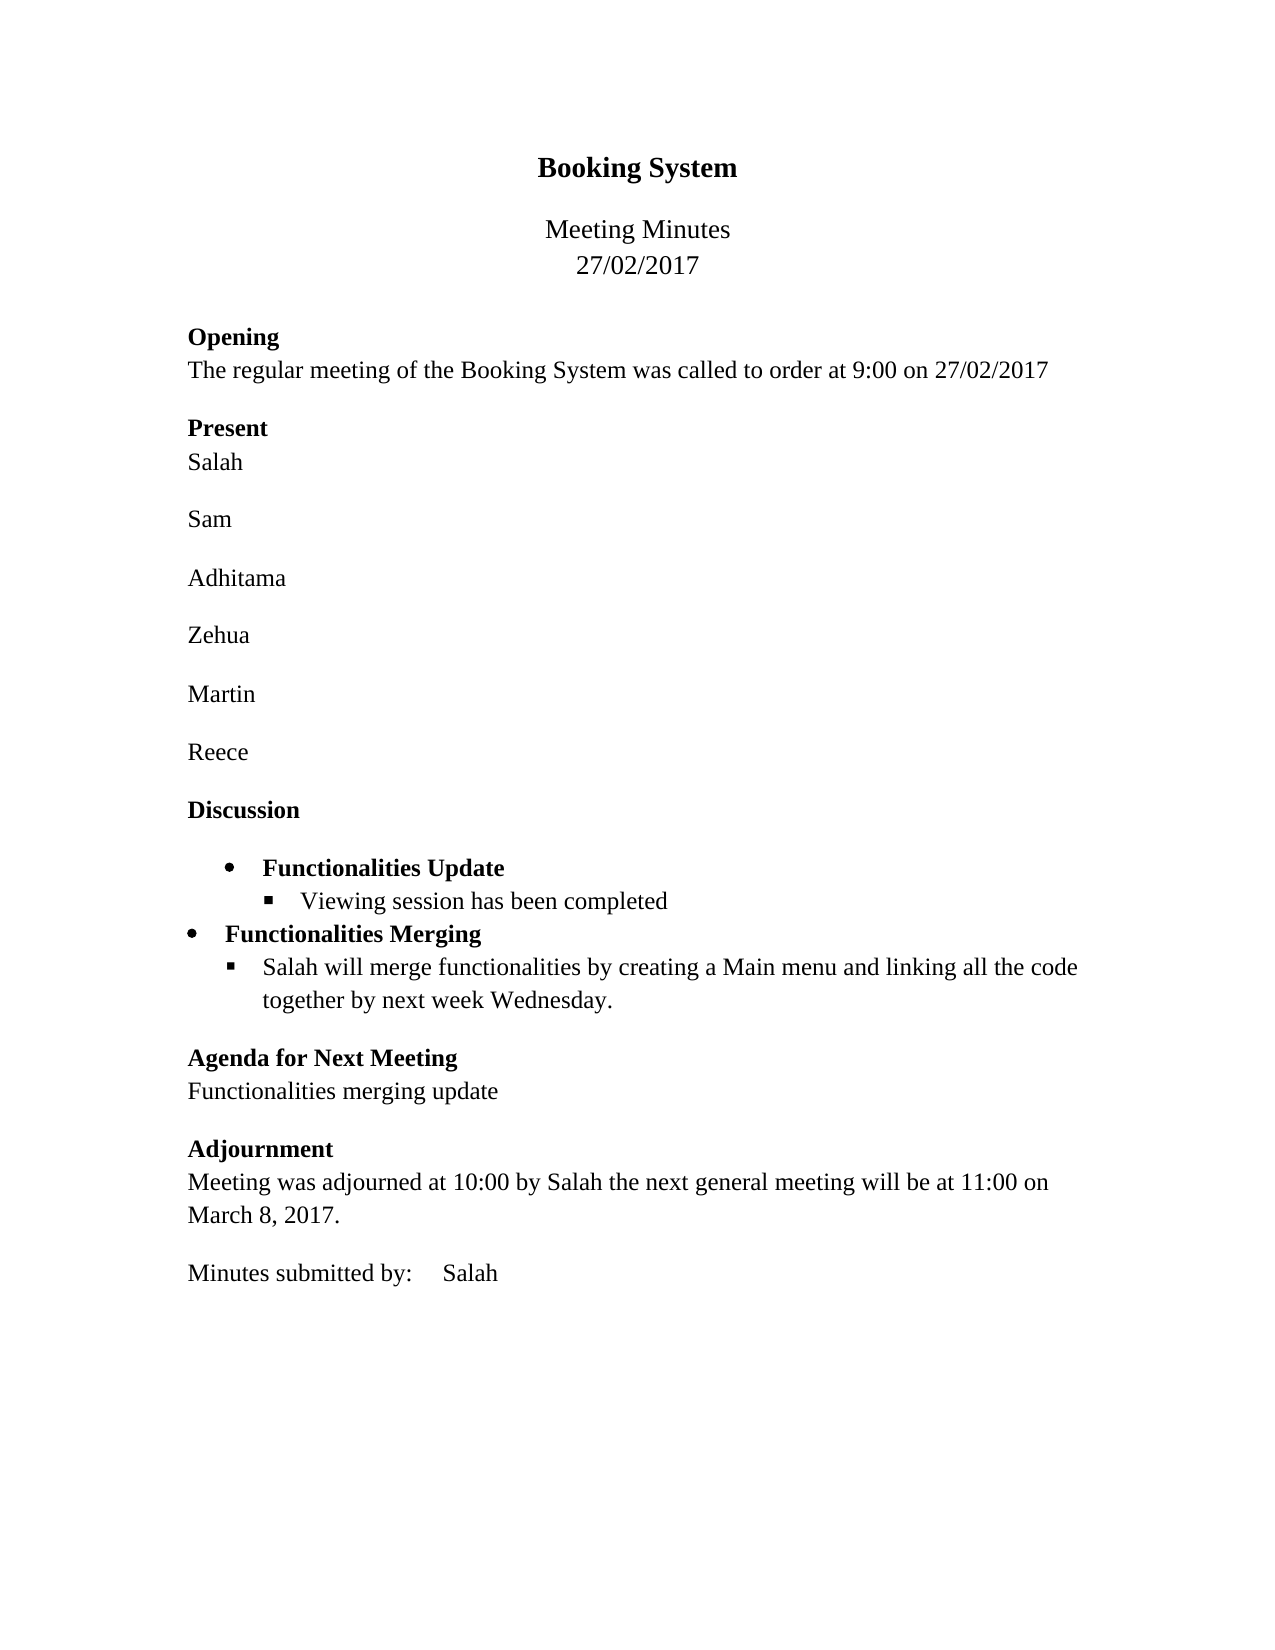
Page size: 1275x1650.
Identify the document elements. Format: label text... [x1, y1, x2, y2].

text Discussion [187, 795, 1087, 823]
text Meeting was adjourned at 10:00 by Salah the next general meeting will be at 11:00 on . [187, 1167, 1087, 1229]
subtitle Adjournment [187, 1134, 1087, 1163]
text Reece [187, 737, 1087, 765]
text Salah [187, 447, 1087, 475]
text Sam [187, 504, 1087, 533]
list Salah will merge functionalities by creating a Main menu and linking all the code together by next week Wednesday. [225, 952, 1087, 1013]
text Martin [187, 679, 1087, 707]
subtitle Agenda for Next Meeting [187, 1043, 1087, 1072]
text Minutes submitted by: Salah [187, 1258, 1087, 1287]
text Functionalities merging update [187, 1076, 1087, 1104]
list Functionalities Merging [187, 919, 1087, 947]
text Zehua [187, 621, 1087, 649]
text Adhitama [187, 563, 1087, 591]
subtitle Present [187, 413, 1087, 442]
subtitle Opening [187, 322, 1087, 351]
subtitle Meeting Minutes [187, 213, 1087, 245]
list Viewing session has been completed [262, 886, 1087, 914]
list Functionalities Update [225, 853, 1087, 881]
text The regular meeting of the was called to order at 9:00 on [187, 356, 1087, 384]
